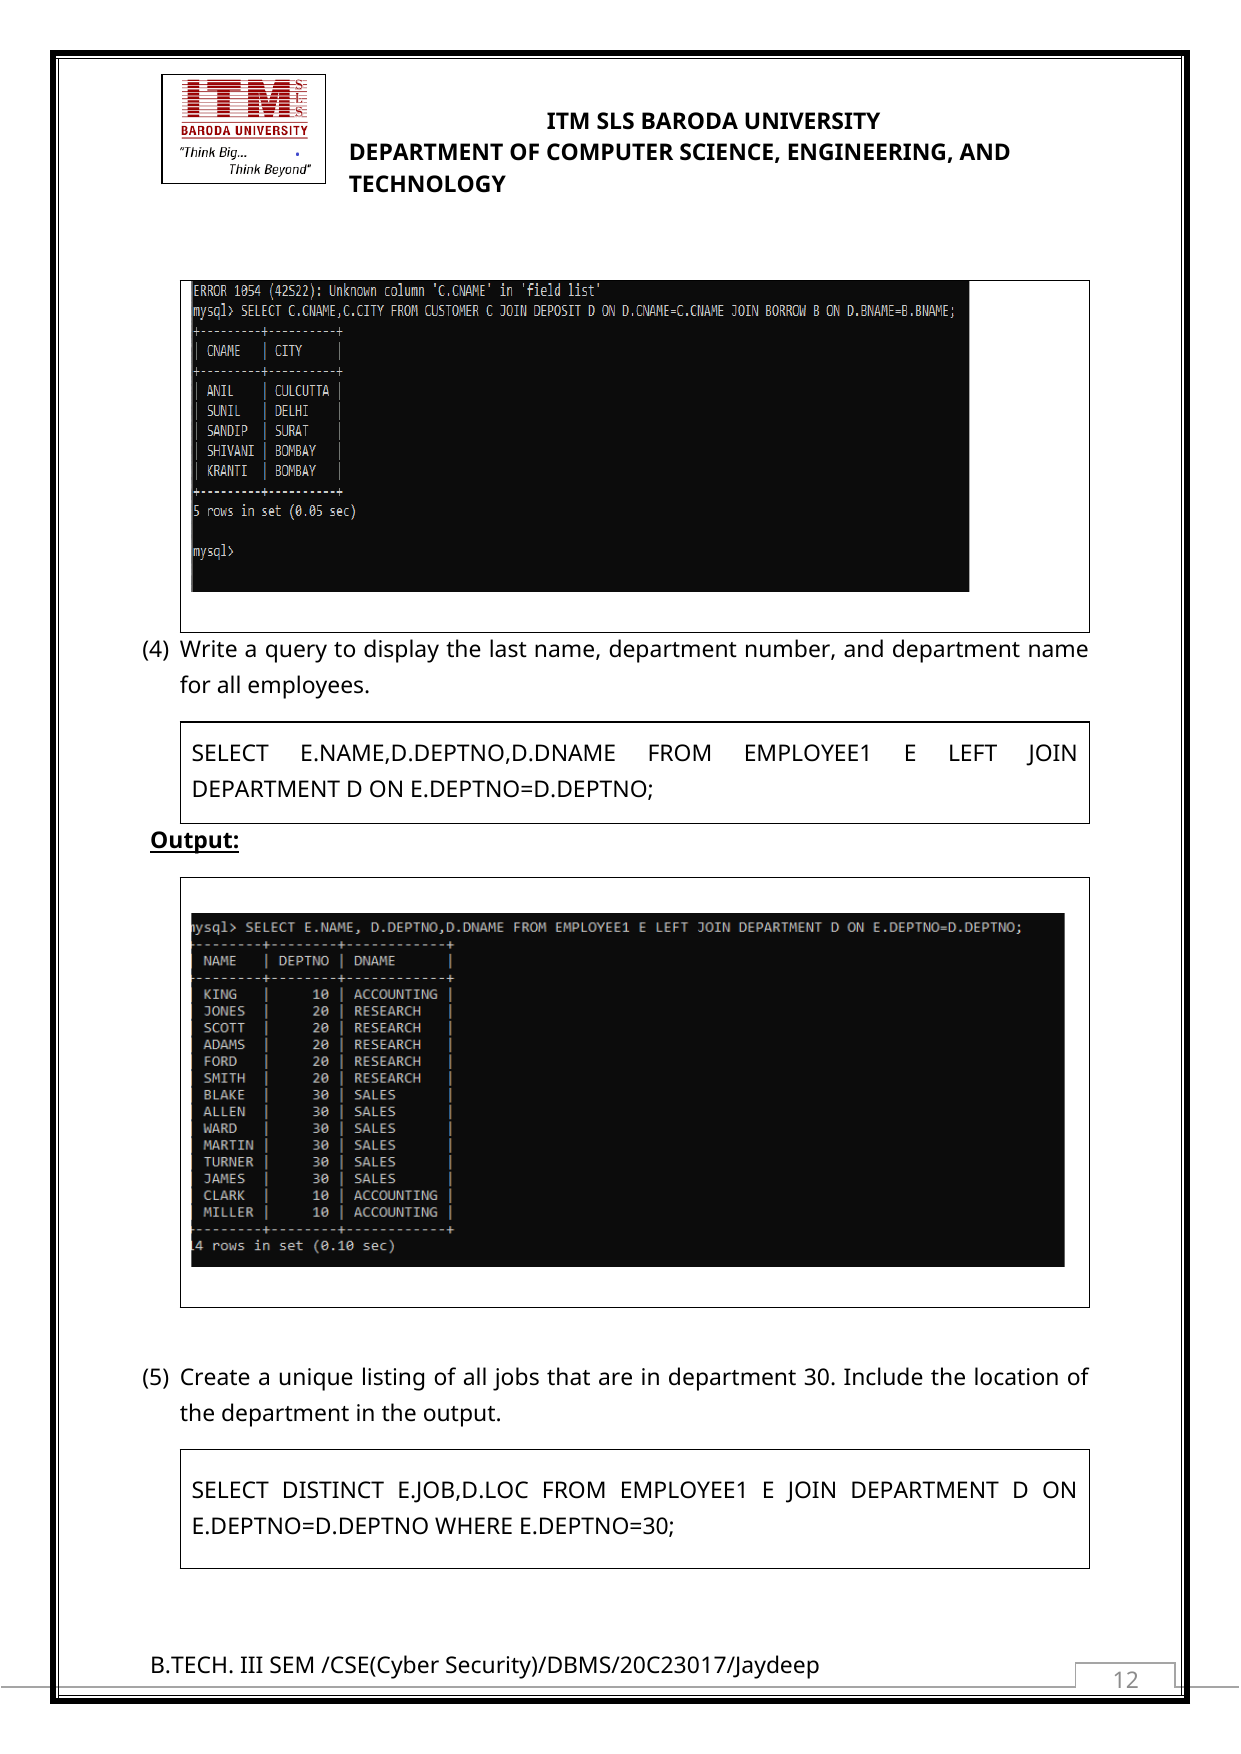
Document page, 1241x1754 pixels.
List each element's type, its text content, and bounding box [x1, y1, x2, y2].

picture [163, 75, 325, 183]
text Output: [150, 824, 1090, 856]
table_header SELECT DISTINCT E.JOB,D.LOC FROM EMPLOYEE1 E JOIN DEPARTMENT D ON E.DEPTNO=D.DEPTNO WHERE E.DEPTNO=30; [181, 1450, 1089, 1568]
table_header [181, 878, 1089, 1307]
table_header [181, 281, 1089, 632]
picture [191, 913, 1065, 1267]
list Create a unique listing of all jobs that are in department 30. Include the location of the department in the output. [142, 1361, 1090, 1428]
list Write a query to display the last name, department number, and department name for all employees. [142, 633, 1090, 700]
table_header SELECT E.NAME,D.DEPTNO,D.DNAME FROM EMPLOYEE1 E LEFT JOIN DEPARTMENT D ON E.DEPTNO=D.DEPTNO; [181, 723, 1089, 823]
picture [191, 281, 970, 592]
